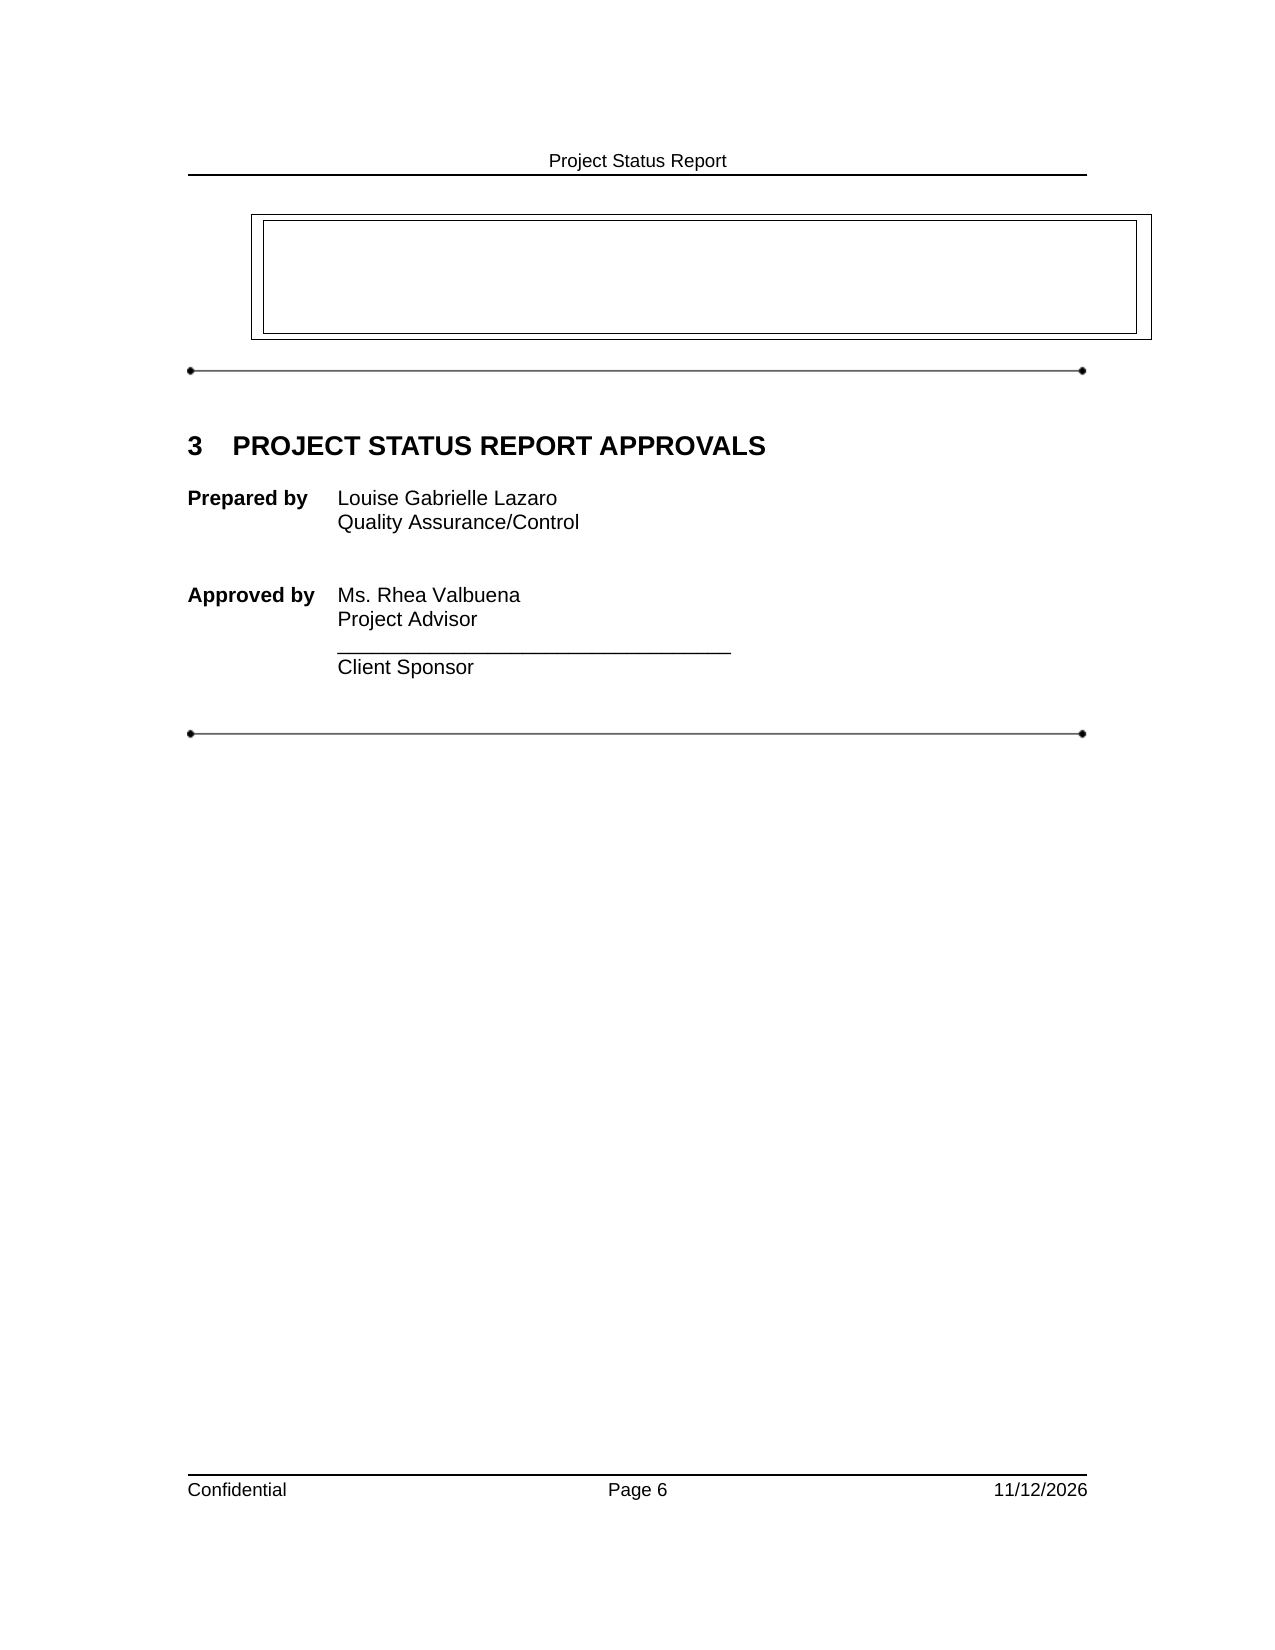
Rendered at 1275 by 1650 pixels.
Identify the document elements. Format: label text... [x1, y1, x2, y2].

text Prepared by Louise Gabrielle Lazaro [187, 486, 1087, 510]
subtitle PROJECT STATUS REPORT APPROVALS [187, 430, 1087, 461]
text Project Advisor [187, 607, 1087, 631]
text Approved by Ms. Rhea Valbuena [187, 583, 1087, 607]
picture [187, 364, 1088, 380]
text Client Sponsor [187, 655, 1087, 679]
picture [187, 727, 1088, 743]
text __________________________________ [337, 631, 1087, 655]
text Quality Assurance/Control [187, 510, 1087, 534]
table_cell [252, 215, 1151, 339]
